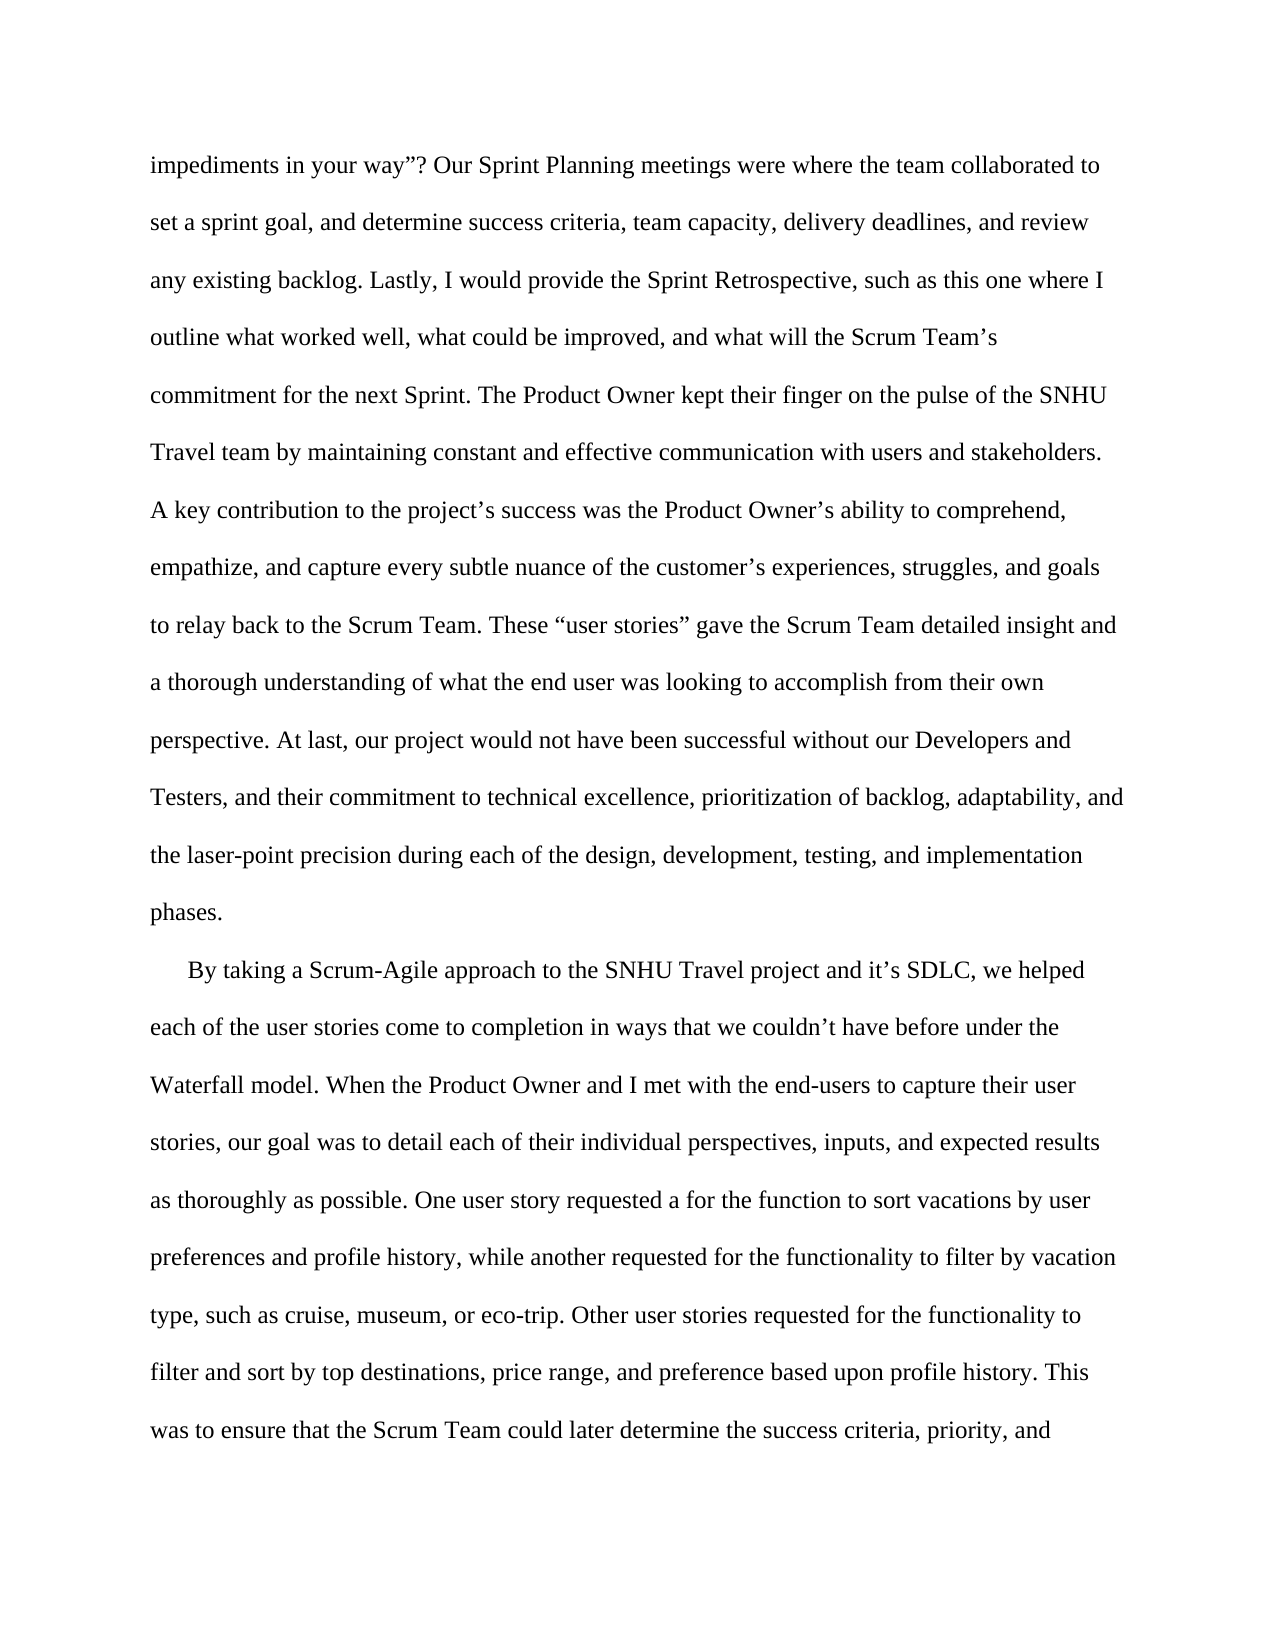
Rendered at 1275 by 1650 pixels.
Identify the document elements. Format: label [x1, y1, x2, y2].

text [150, 150, 1125, 926]
text [150, 955, 1125, 1444]
